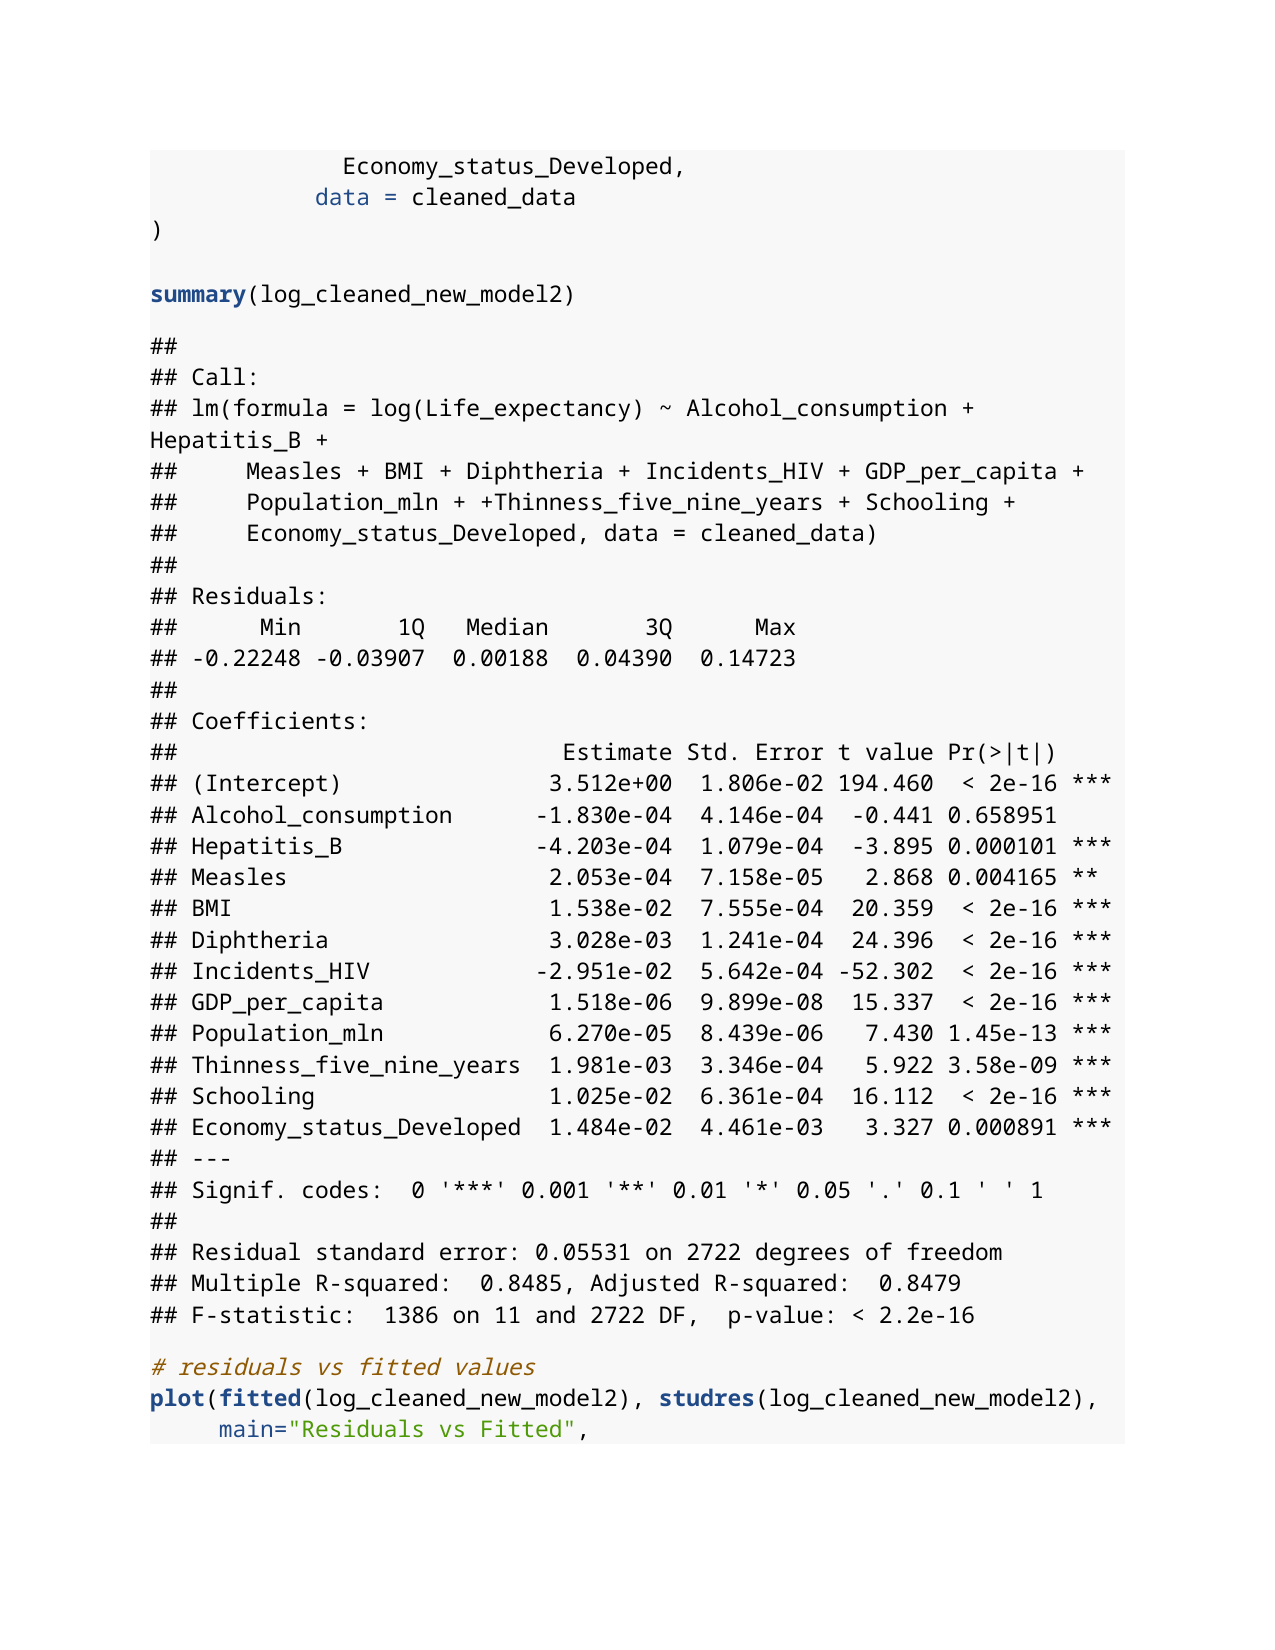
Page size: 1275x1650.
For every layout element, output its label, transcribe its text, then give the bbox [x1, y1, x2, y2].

text ## ## Call: ## lm(formula = log(Life_expectancy) ~ Alcohol_consumption + Hepatitis_B + ## Measles + BMI + Diphtheria + Incidents_HIV + GDP_per_capita + ## Population_mln + +Thinness_five_nine_years + Schooling + ## Economy_status_Developed, data = cleaned_data) ## ## Residuals: ## Min 1Q Median 3Q Max ## -0.22248 -0.03907 0.00188 0.04390 0.14723 ## ## Coefficients: ## Estimate Std. Error t value Pr(>|t|) ## (Intercept) 3.512e+00 1.806e-02 194.460 < 2e-16 *** ## Alcohol_consumption -1.830e-04 4.146e-04 -0.441 0.658951 ## Hepatitis_B -4.203e-04 1.079e-04 -3.895 0.000101 *** ## Measles 2.053e-04 7.158e-05 2.868 0.004165 ** ## BMI 1.538e-02 7.555e-04 20.359 < 2e-16 *** ## Diphtheria 3.028e-03 1.241e-04 24.396 < 2e-16 *** ## Incidents_HIV -2.951e-02 5.642e-04 -52.302 < 2e-16 *** ## GDP_per_capita 1.518e-06 9.899e-08 15.337 < 2e-16 *** ## Population_mln 6.270e-05 8.439e-06 7.430 1.45e-13 *** ## Thinness_five_nine_years 1.981e-03 3.346e-04 5.922 3.58e-09 *** ## Schooling 1.025e-02 6.361e-04 16.112 < 2e-16 *** ## Economy_status_Developed 1.484e-02 4.461e-03 3.327 0.000891 *** ## --- ## Signif. codes: 0 '***' 0.001 '**' 0.01 '*' 0.05 '.' 0.1 ' ' 1 ## ## Residual standard error: 0.05531 on 2722 degrees of freedom ## Multiple R-squared: 0.8485, Adjusted R-squared: 0.8479 ## F-statistic: 1386 on 11 and 2722 DF, p-value: < 2.2e-16 [150, 330, 1125, 1330]
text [150, 150, 1125, 309]
